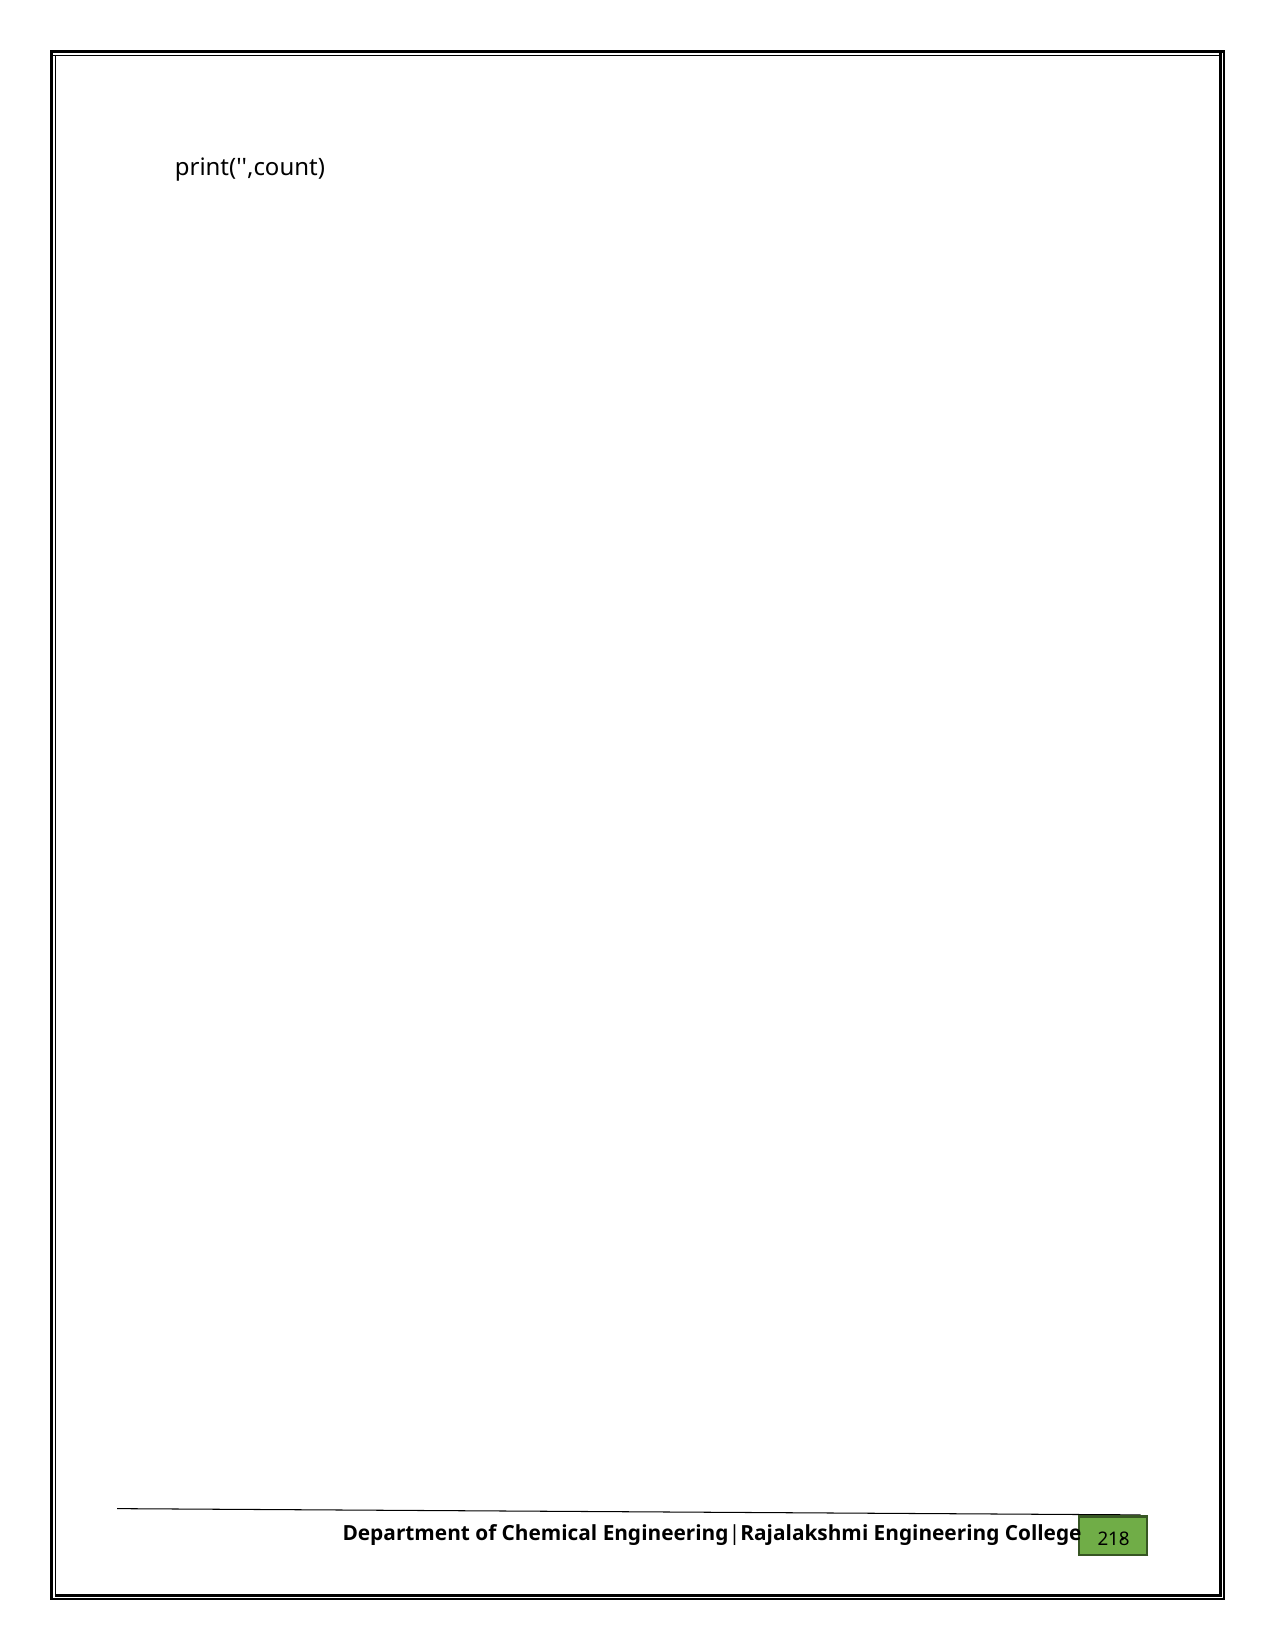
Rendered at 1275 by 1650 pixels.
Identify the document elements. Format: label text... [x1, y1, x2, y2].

text print('',count) [150, 150, 1125, 183]
